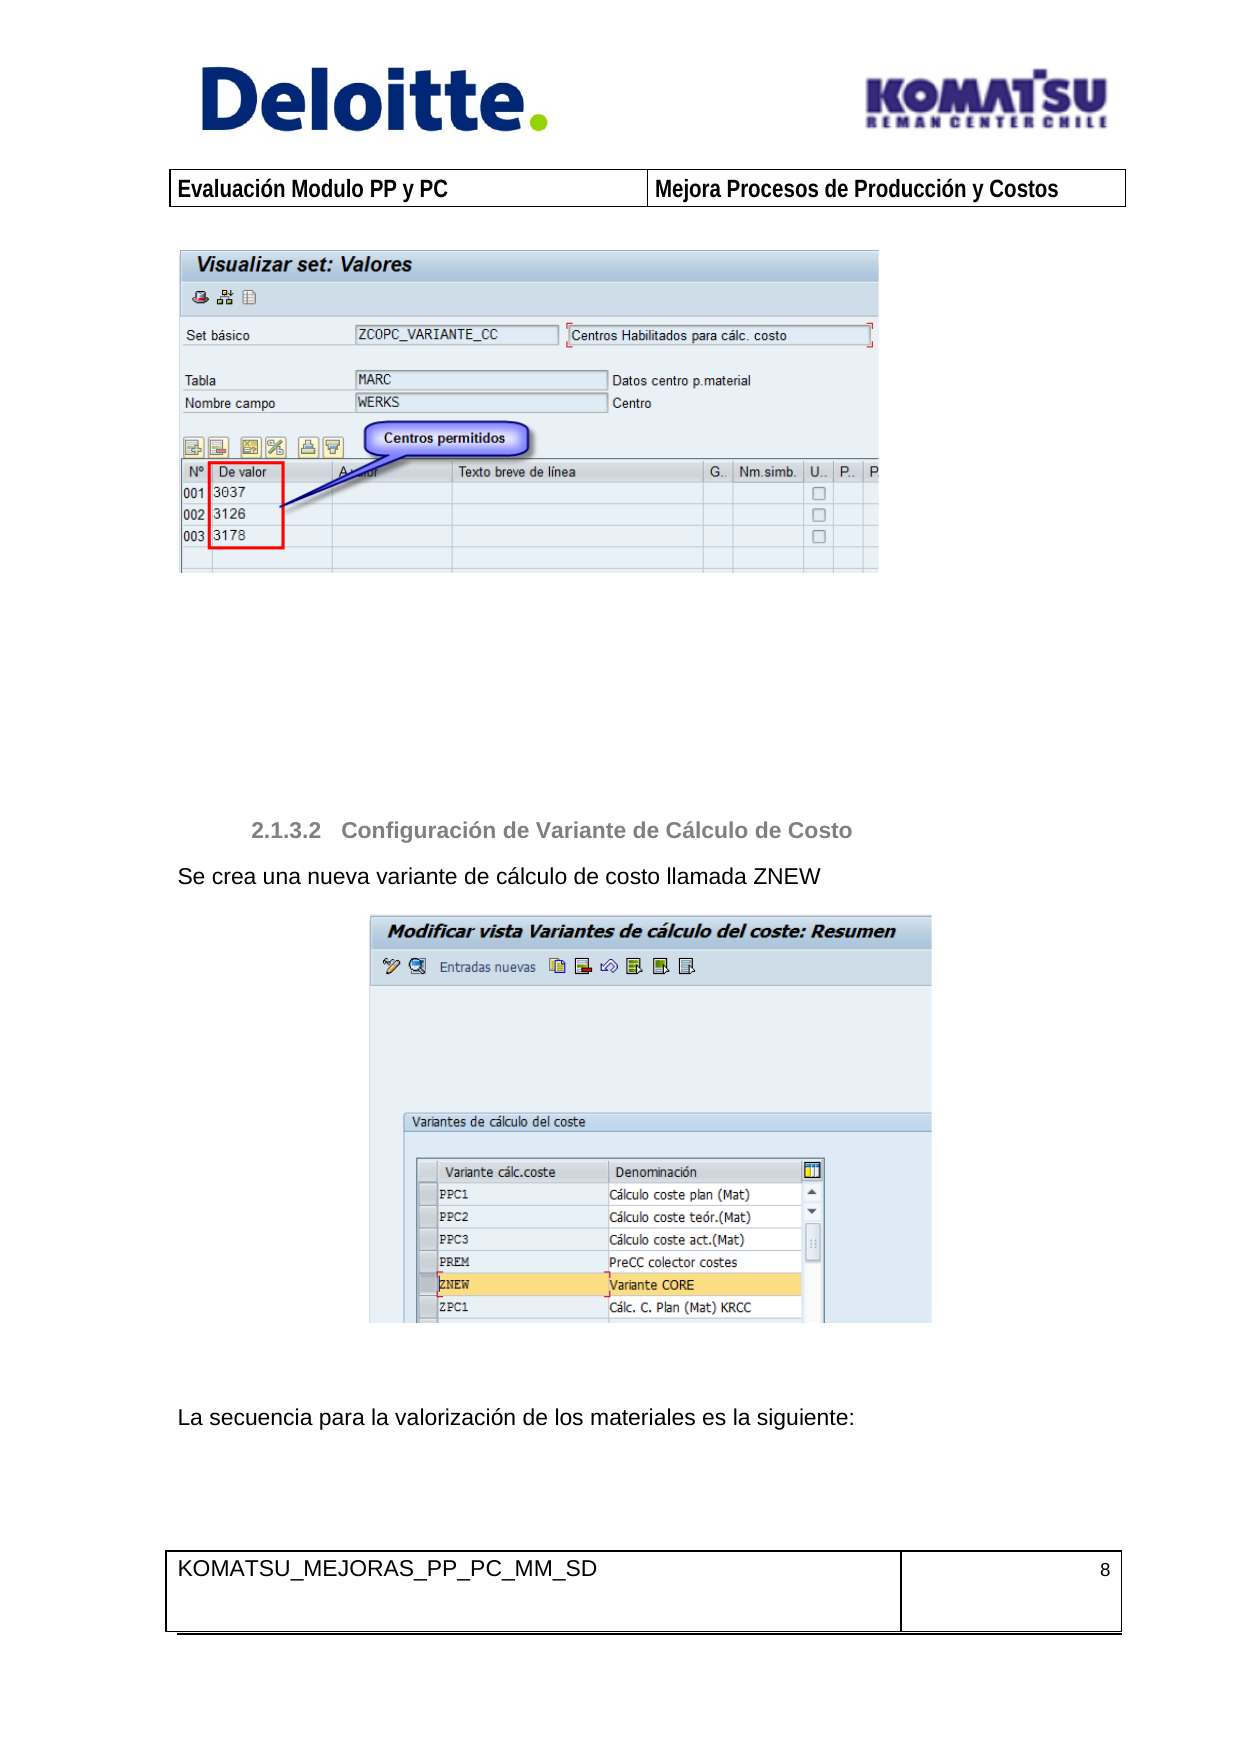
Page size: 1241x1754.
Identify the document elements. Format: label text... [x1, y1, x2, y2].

subtitle Configuración de Variante de Cálculo de Costo [251, 814, 1122, 844]
text Se crea una nueva variante de cálculo de costo llamada ZNEW [177, 860, 1122, 889]
text La secuencia para la valorización de los materiales es la siguiente: [177, 1401, 1122, 1431]
picture [367, 914, 932, 1323]
picture [177, 56, 563, 145]
picture [177, 250, 879, 573]
picture [850, 63, 1118, 138]
